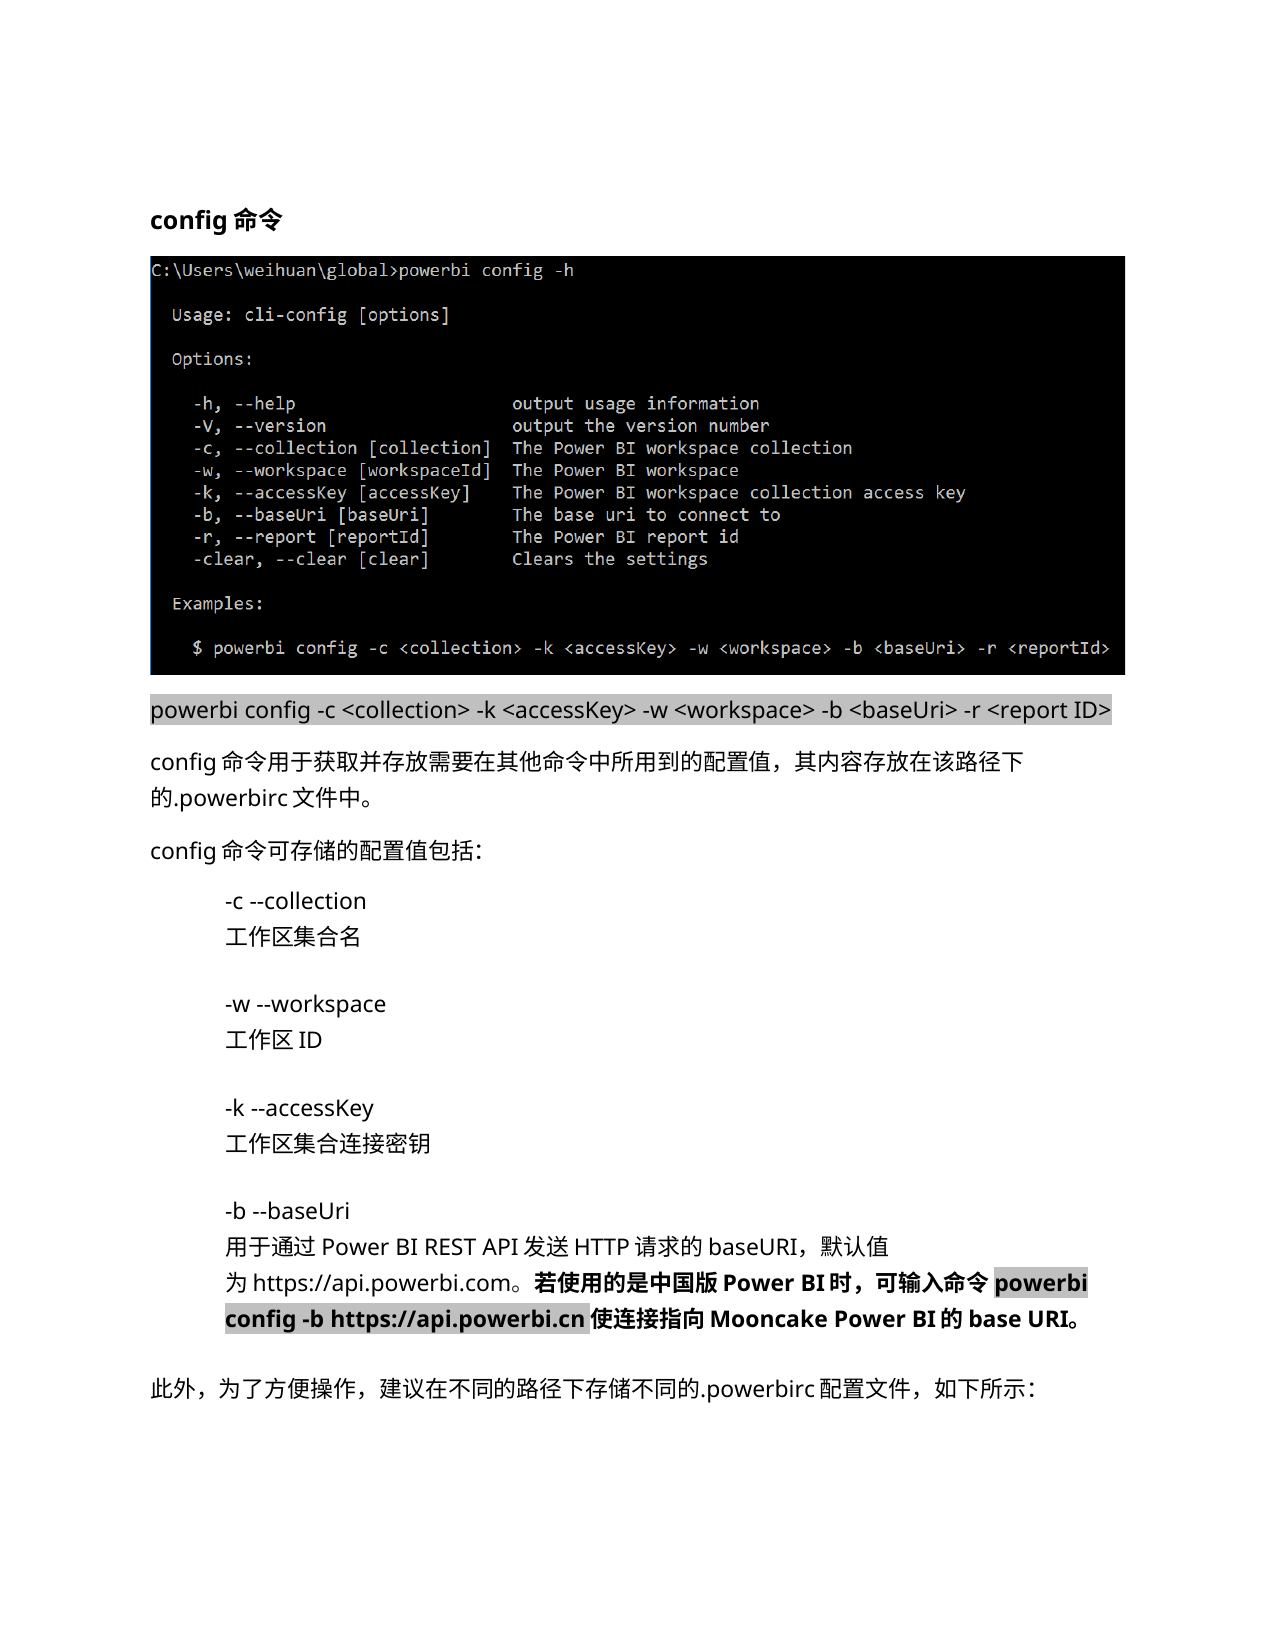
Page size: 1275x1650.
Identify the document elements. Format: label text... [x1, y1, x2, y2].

picture [150, 256, 1125, 675]
text powerbi config -c <collection> -k <accessKey> -w <workspace> -b <baseUri> -r <report ID> [150, 693, 1125, 725]
text -w --workspace [225, 988, 1125, 1020]
text config命令用于获取并存放需要在其他命令中所用到的配置值，其内容存放在该路径下的.powerbirc文件中。 [150, 744, 1125, 813]
text config命令 [150, 200, 1125, 237]
text -k --accessKey [225, 1092, 1125, 1123]
text 用于通过Power BI REST API发送HTTP请求的baseURI，默认值为https://api.powerbi.com。若使用的是中国版Power BI时，可输入命令powerbi config -b https://api.powerbi.cn使连接指向Mooncake Power BI的base URI。 [225, 1229, 1125, 1334]
text -b --baseUri [225, 1195, 1125, 1226]
text 工作区集合连接密钥 [225, 1126, 1125, 1159]
text 工作区集合名 [225, 919, 1125, 952]
text -c --collection [225, 885, 1125, 916]
text 工作区ID [225, 1022, 1125, 1056]
text config命令可存储的配置值包括： [150, 832, 1125, 866]
text 此外，为了方便操作，建议在不同的路径下存储不同的.powerbirc配置文件，如下所示： [150, 1371, 1125, 1404]
